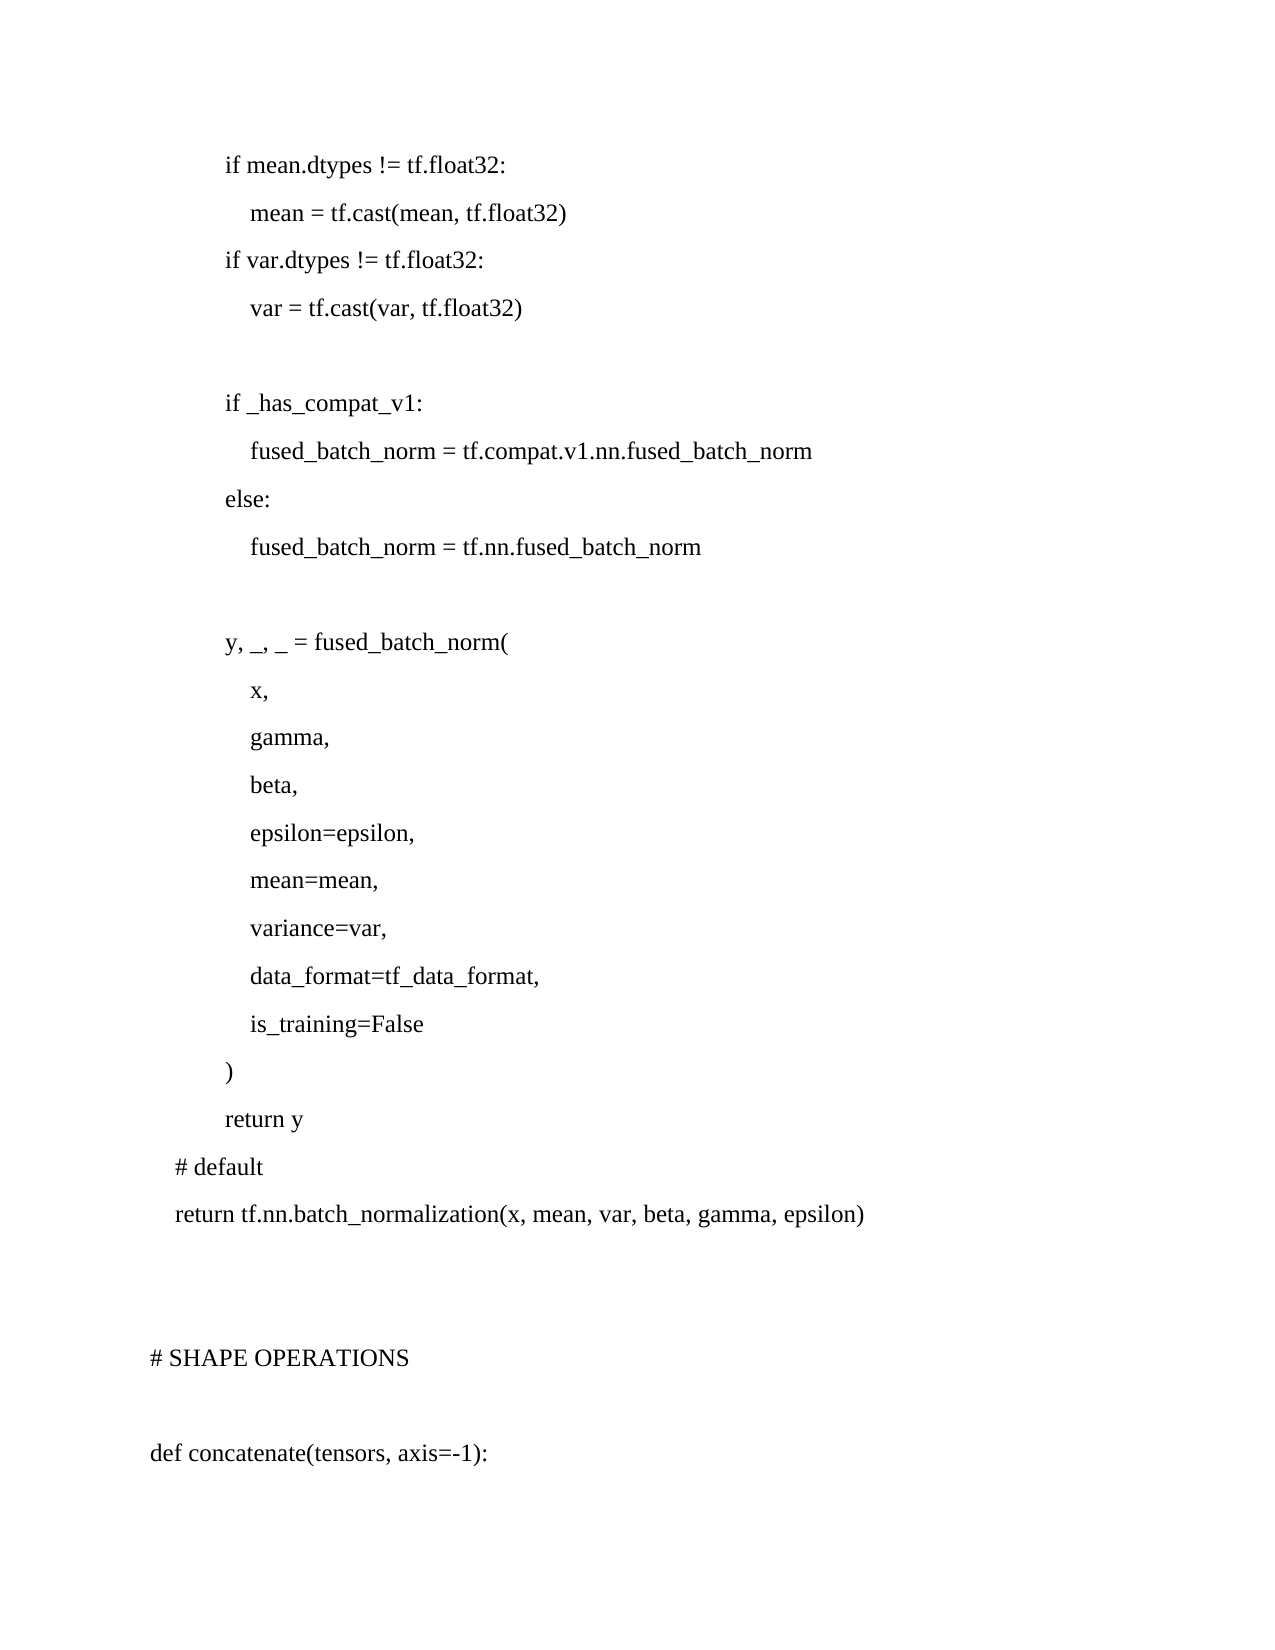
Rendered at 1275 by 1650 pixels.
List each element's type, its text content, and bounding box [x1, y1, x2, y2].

text variance=var, [150, 913, 1125, 942]
text mean = tf.cast(mean, tf.float32) [150, 198, 1125, 226]
text return y [150, 1104, 1125, 1133]
text def concatenate(tensors, axis=-1): [150, 1438, 1125, 1467]
text return tf.nn.batch_normalization(x, mean, var, beta, gamma, epsilon) [150, 1199, 1125, 1228]
text if _has_compat_v1: [150, 388, 1125, 417]
text epsilon=epsilon, [150, 818, 1125, 847]
text ) [150, 1056, 1125, 1085]
text # SHAPE OPERATIONS [150, 1343, 1125, 1371]
text gamma, [150, 722, 1125, 751]
text x, [150, 675, 1125, 703]
text beta, [150, 770, 1125, 799]
text if var.dtypes != tf.float32: [150, 245, 1125, 274]
text is_training=False [150, 1009, 1125, 1037]
text fused_batch_norm = tf.nn.fused_batch_norm [150, 532, 1125, 560]
text fused_batch_norm = tf.compat.v1.nn.fused_batch_norm [150, 436, 1125, 465]
text data_format=tf_data_format, [150, 961, 1125, 990]
text y, _, _ = fused_batch_norm( [150, 627, 1125, 656]
text # default [150, 1152, 1125, 1181]
text else: [150, 484, 1125, 513]
text mean=mean, [150, 866, 1125, 894]
text if mean.dtypes != tf.float32: [150, 150, 1125, 179]
text var = tf.cast(var, tf.float32) [150, 293, 1125, 322]
